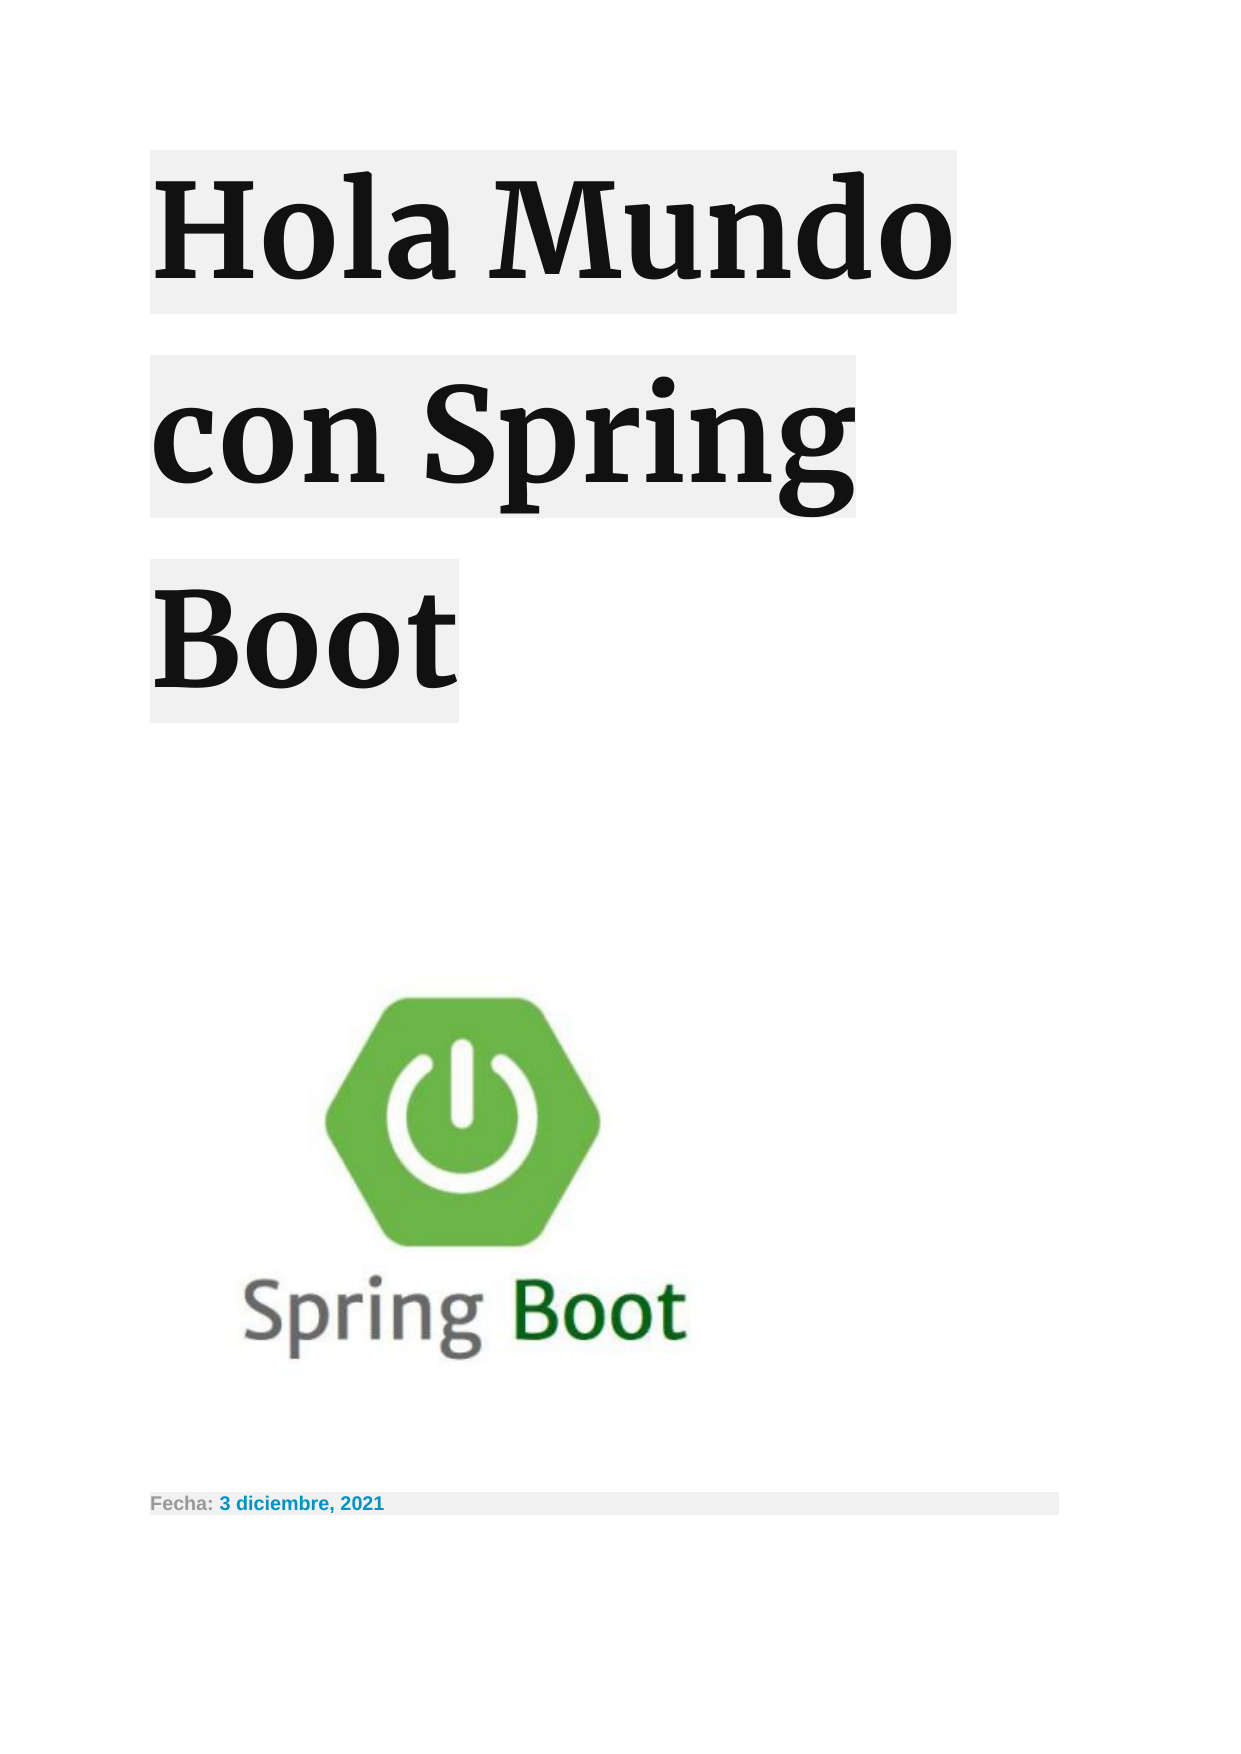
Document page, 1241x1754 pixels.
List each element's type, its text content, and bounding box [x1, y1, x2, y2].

text Fecha: 3 diciembre, 2021 [150, 1492, 1059, 1515]
subtitle Hola Mundo con Spring Boot [150, 150, 1090, 748]
picture [150, 853, 775, 1478]
